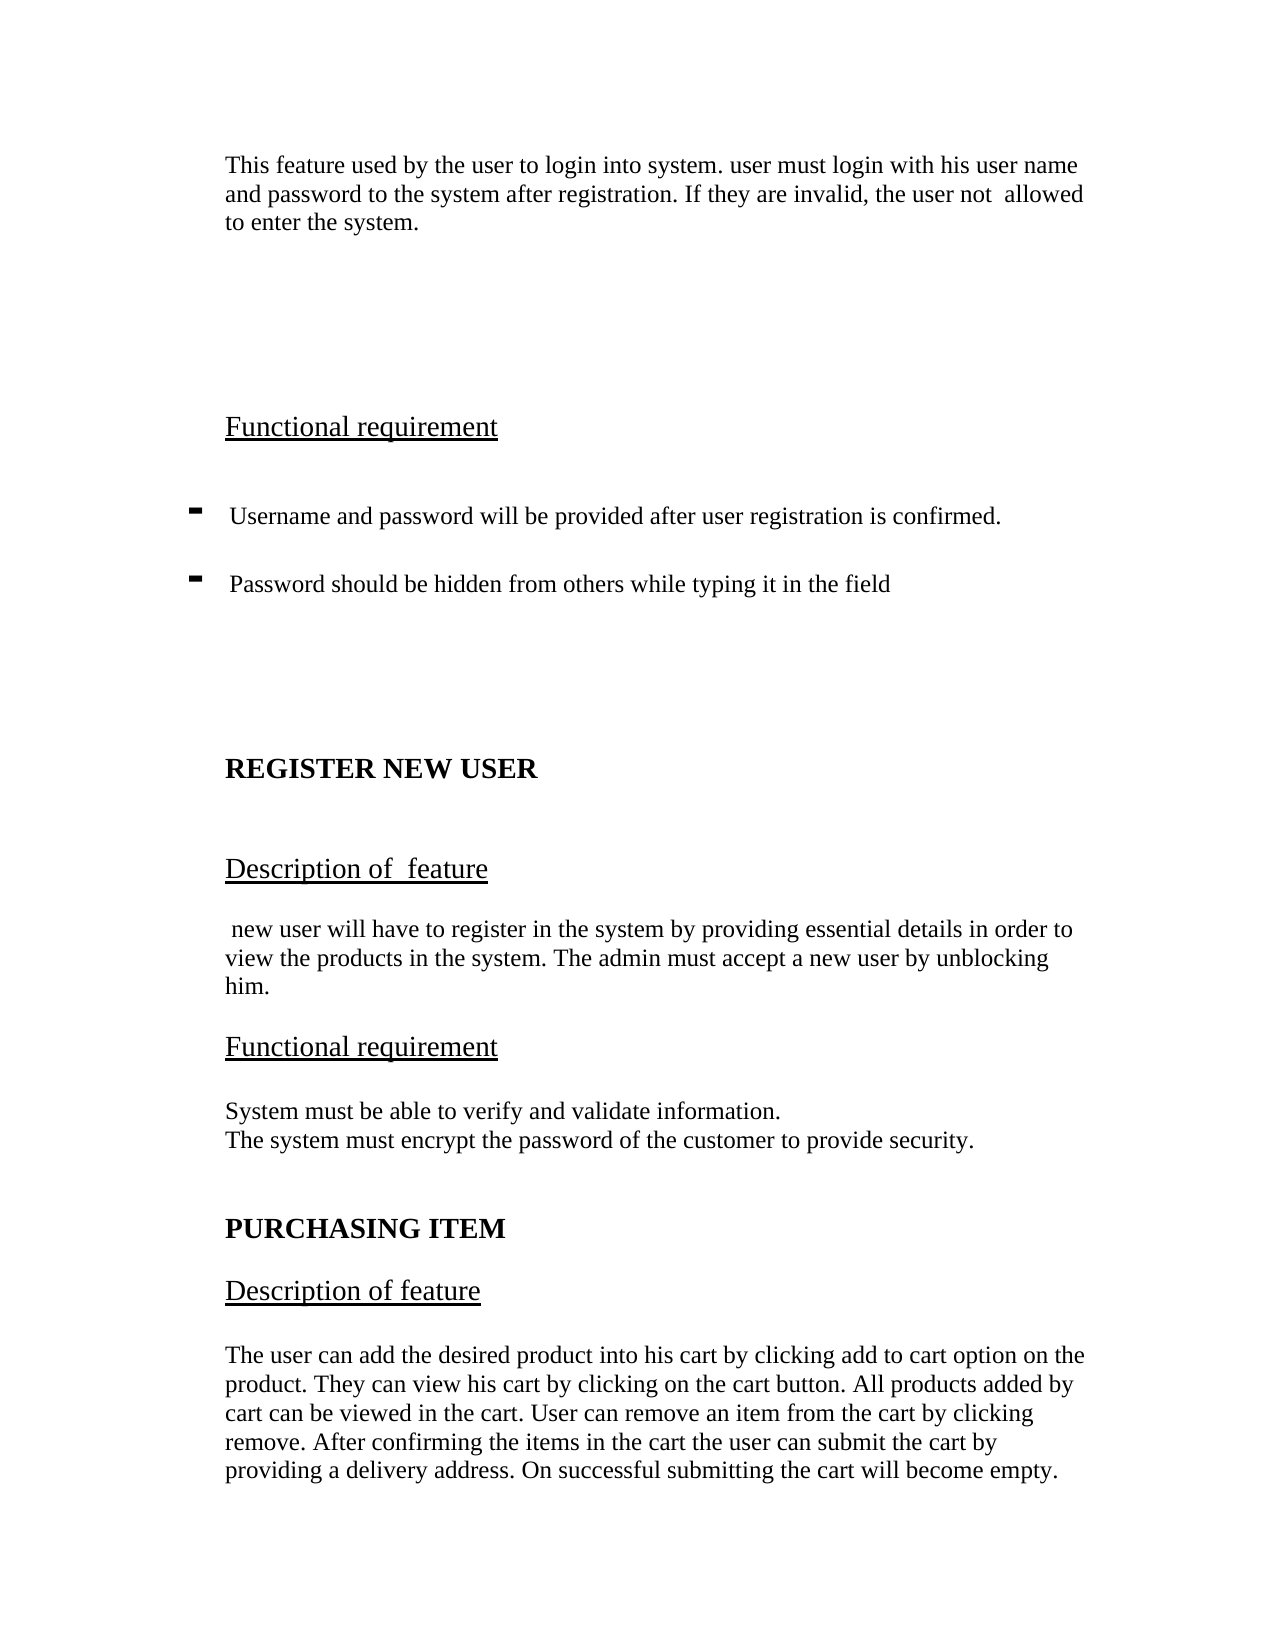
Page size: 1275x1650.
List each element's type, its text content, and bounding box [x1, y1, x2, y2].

list Username and password will be provided after user registration is confirmed. [187, 471, 1097, 539]
text Functional requirement [225, 409, 1097, 442]
text The system must encrypt the password of the customer to provide security. [225, 1125, 1097, 1153]
text Description of feature [225, 852, 1097, 885]
text PURCHASING ITEM [225, 1211, 1097, 1244]
list Password should be hidden from others while typing it in the field [187, 539, 1097, 607]
text new user will have to register in the system by providing essential details in order to view the products in the system. The admin must accept a new user by unblocking him. [225, 914, 1097, 1000]
text Description of feature [225, 1273, 1097, 1307]
text REGISTER NEW USER [225, 751, 1097, 784]
text System must be able to verify and validate information. [225, 1096, 1097, 1125]
text The user can add the desired product into his cart by clicking add to cart option on the product. They can view his cart by clicking on the cart button. All products added by cart can be viewed in the cart. User can remove an item from the cart by clicking remove. After confirming the items in the cart the user can submit the cart by providing a delivery address. On successful submitting the cart will become empty. [225, 1340, 1097, 1484]
text This feature used by the user to login into system. user must login with his user name and password to the system after registration. If they are invalid, the user not allowed to enter the system. [225, 150, 1097, 236]
text Functional requirement [225, 1029, 1097, 1062]
